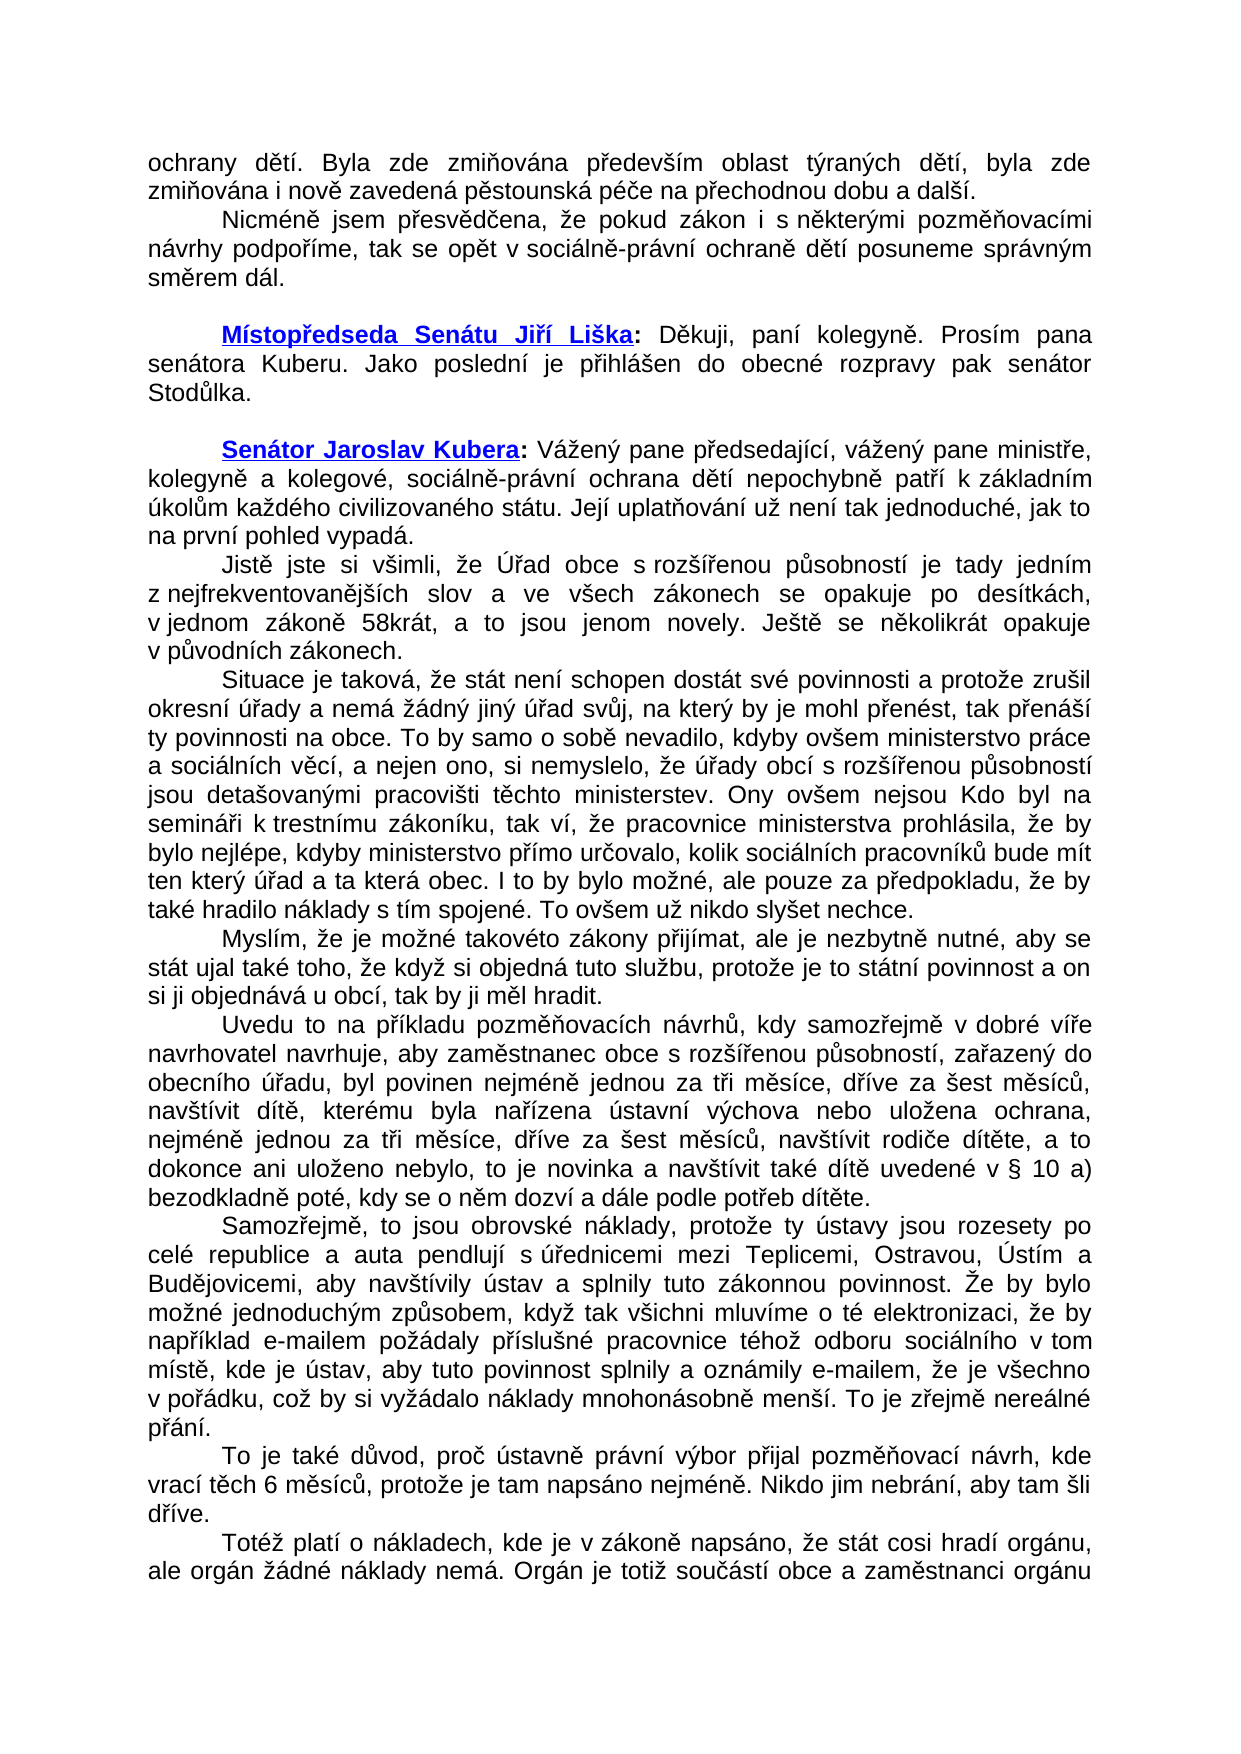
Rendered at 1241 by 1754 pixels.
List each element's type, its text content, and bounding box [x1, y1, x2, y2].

text Samozřejmě, to jsou obrovské náklady, protože ty ústavy jsou rozesety po celé republice a auta pendlují s úřednicemi mezi Teplicemi, Ostravou, Ústím a Budějovicemi, aby navštívily ústav a splnily tuto zákonnou povinnost. Že by bylo možné jednoduchým způsobem, když tak všichni mluvíme o té elektronizaci, že by například e-mailem požádaly příslušné pracovnice téhož odboru sociálního v tom místě, kde je ústav, aby tuto povinnost splnily a oznámily e-mailem, že je všechno v pořádku, což by si vyžádalo náklady mnohonásobně menší. To je zřejmě nereálné přání. [148, 1211, 1093, 1441]
text Senátor Jaroslav Kubera: Vážený pane předsedající, vážený pane ministře, kolegyně a kolegové, sociálně-právní ochrana dětí nepochybně patří k základním úkolům každého civilizovaného státu. Její uplatňování už není tak jednoduché, jak to na první pohled vypadá. [148, 435, 1093, 550]
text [148, 148, 1093, 205]
text Místopředseda Senátu Jiří Liška: Děkuji, paní kolegyně. Prosím pana senátora Kuberu. Jako poslední je přihlášen do obecné rozpravy pak senátor Stodůlka. [148, 320, 1093, 406]
text Situace je taková, že stát není schopen dostát své povinnosti a protože zrušil okresní úřady a nemá žádný jiný úřad svůj, na který by je mohl přenést, tak přenáší ty povinnosti na obce. To by samo o sobě nevadilo, kdyby ovšem ministerstvo práce a sociálních věcí, a nejen ono, si nemyslelo, že úřady obcí s rozšířenou působností jsou detašovanými pracovišti těchto ministerstev. Ony ovšem nejsou Kdo byl na semináři k trestnímu zákoníku, tak ví, že pracovnice ministerstva prohlásila, že by bylo nejlépe, kdyby ministerstvo přímo určovalo, kolik sociálních pracovníků bude mít ten který úřad a ta která obec. I to by bylo možné, ale pouze za předpokladu, že by také hradilo náklady s tím spojené. To ovšem už nikdo slyšet nechce. [148, 665, 1093, 924]
text Nicméně jsem přesvědčena, že pokud zákon i s některými pozměňovacími návrhy podpoříme, tak se opět v sociálně-právní ochraně dětí posuneme správným směrem dál. [148, 205, 1093, 291]
text Myslím, že je možné takovéto zákony přijímat, ale je nezbytně nutné, aby se stát ujal také toho, že když si objedná tuto službu, protože je to státní povinnost a on si ji objednává u obcí, tak by ji měl hradit. [148, 924, 1093, 1010]
text To je také důvod, proč ústavně právní výbor přijal pozměňovací návrh, kde vrací těch 6 měsíců, protože je tam napsáno nejméně. Nikdo jim nebrání, aby tam šli dříve. [148, 1441, 1093, 1528]
text Uvedu to na příkladu pozměňovacích návrhů, kdy samozřejmě v dobré víře navrhovatel navrhuje, aby zaměstnanec obce s rozšířenou působností, zařazený do obecního úřadu, byl povinen nejméně jednou za tři měsíce, dříve za šest měsíců, navštívit dítě, kterému byla nařízena ústavní výchova nebo uložena ochrana, nejméně jednou za tři měsíce, dříve za šest měsíců, navštívit rodiče dítěte, a to dokonce ani uloženo nebylo, to je novinka a navštívit také dítě uvedené v § 10 a) bezodkladně poté, kdy se o něm dozví a dále podle potřeb dítěte. [148, 1010, 1093, 1211]
text Jistě jste si všimli, že Úřad obce s rozšířenou působností je tady jedním z nejfrekventovanějších slov a ve všech zákonech se opakuje po desítkách, v jednom zákoně 58krát, a to jsou jenom novely. Ještě se několikrát opakuje v původních zákonech. [148, 550, 1093, 665]
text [148, 1528, 1093, 1585]
